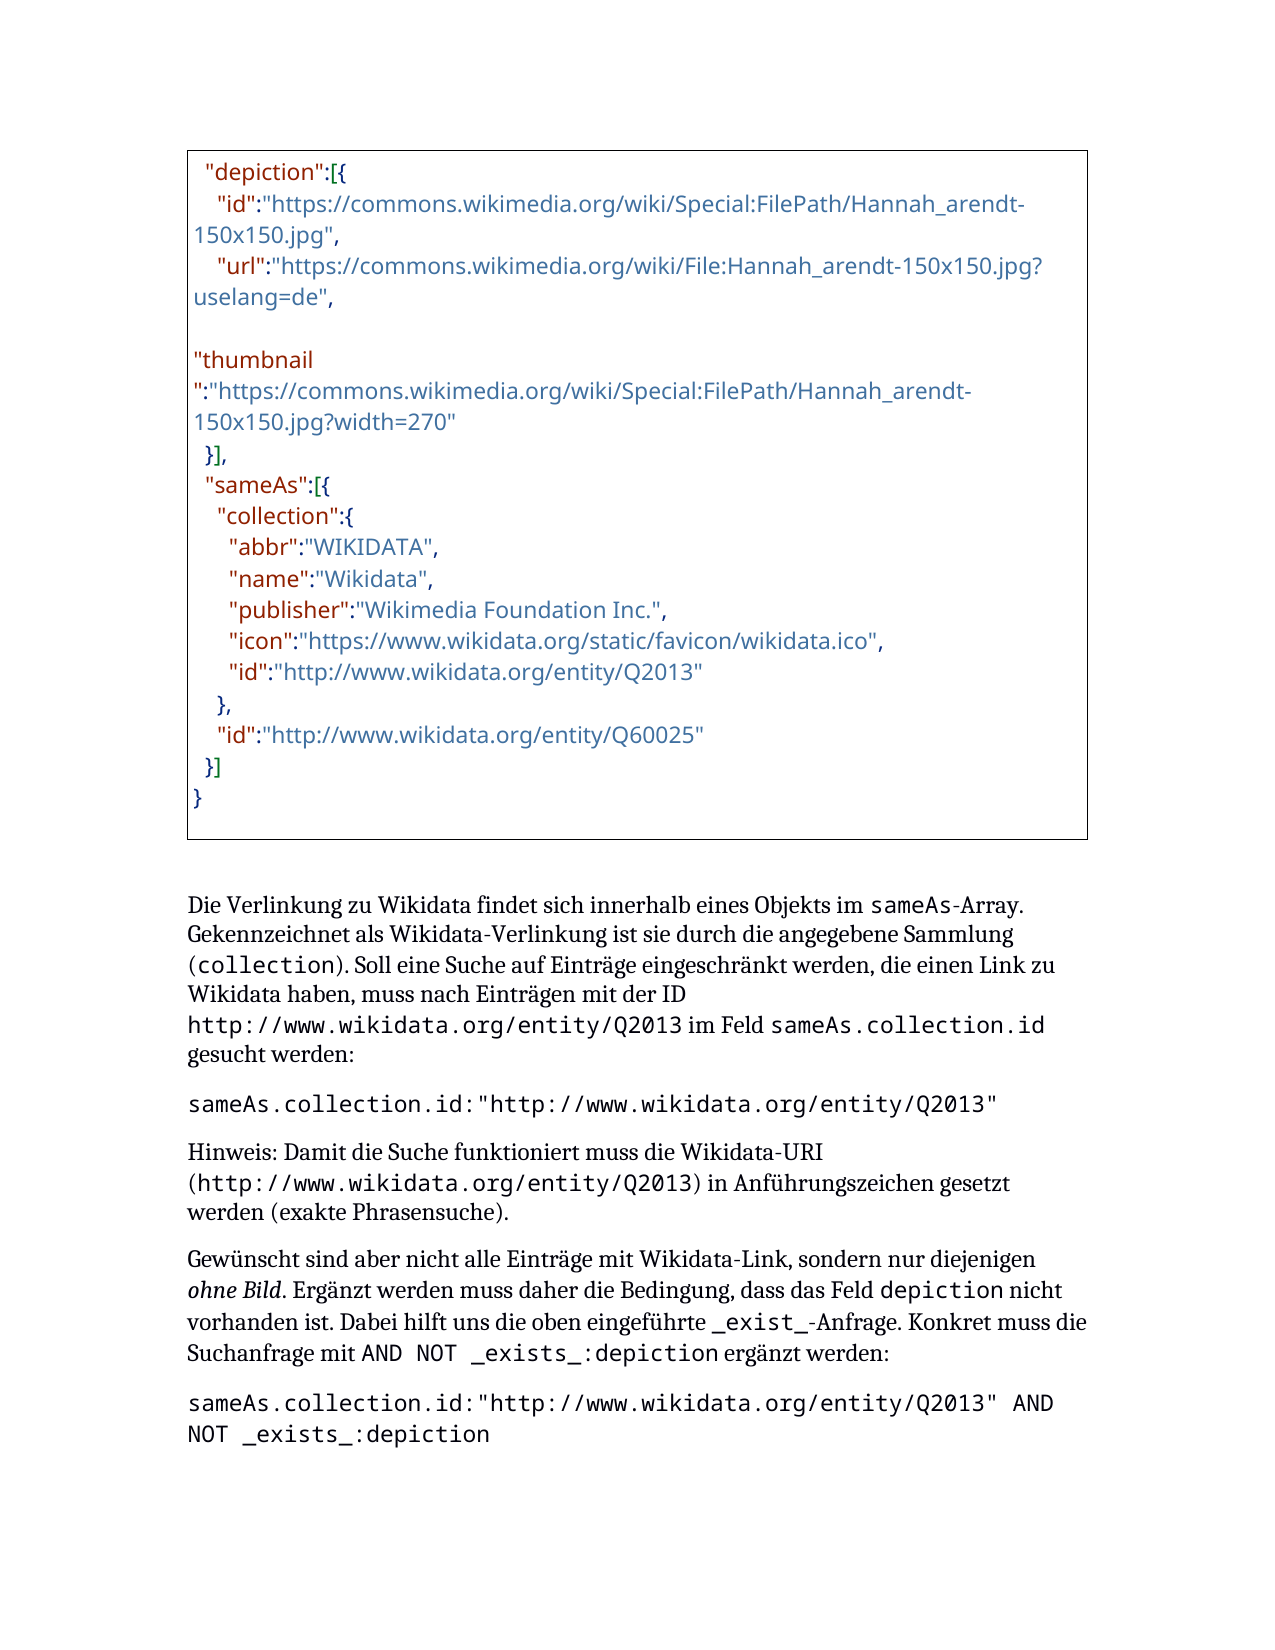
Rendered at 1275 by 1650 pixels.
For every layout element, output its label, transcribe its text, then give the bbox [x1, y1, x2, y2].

text Die Verlinkung zu Wikidata findet sich innerhalb eines Objekts im sameAs-Array. Gekennzeichnet als Wikidata-Verlinkung ist sie durch die angegebene Sammlung (collection). Soll eine Suche auf Einträge eingeschränkt werden, die einen Link zu Wikidata haben, muss nach Einträgen mit der ID http://www.wikidata.org/entity/Q2013 im Feld sameAs.collection.id gesucht werden: [187, 889, 1087, 1069]
text Gewünscht sind aber nicht alle Einträge mit Wikidata-Link, sondern nur diejenigen ohne Bild. Ergänzt werden muss daher die Bedingung, dass das Feld depiction nicht vorhanden ist. Dabei hilft uns die oben eingeführte _exist_-Anfrage. Konkret muss die Suchanfrage mit AND NOT _exists_:depiction ergänzt werden: [187, 1245, 1087, 1368]
text sameAs.collection.id:"http://www.wikidata.org/entity/Q2013" [187, 1088, 1087, 1119]
text sameAs.collection.id:"http://www.wikidata.org/entity/Q2013" AND NOT _exists_:depiction [187, 1387, 1087, 1449]
text Hinweis: Damit die Suche funktioniert muss die Wikidata-URI (http://www.wikidata.org/entity/Q2013) in Anführungszeichen gesetzt werden (exakte Phrasensuche). [187, 1138, 1087, 1227]
